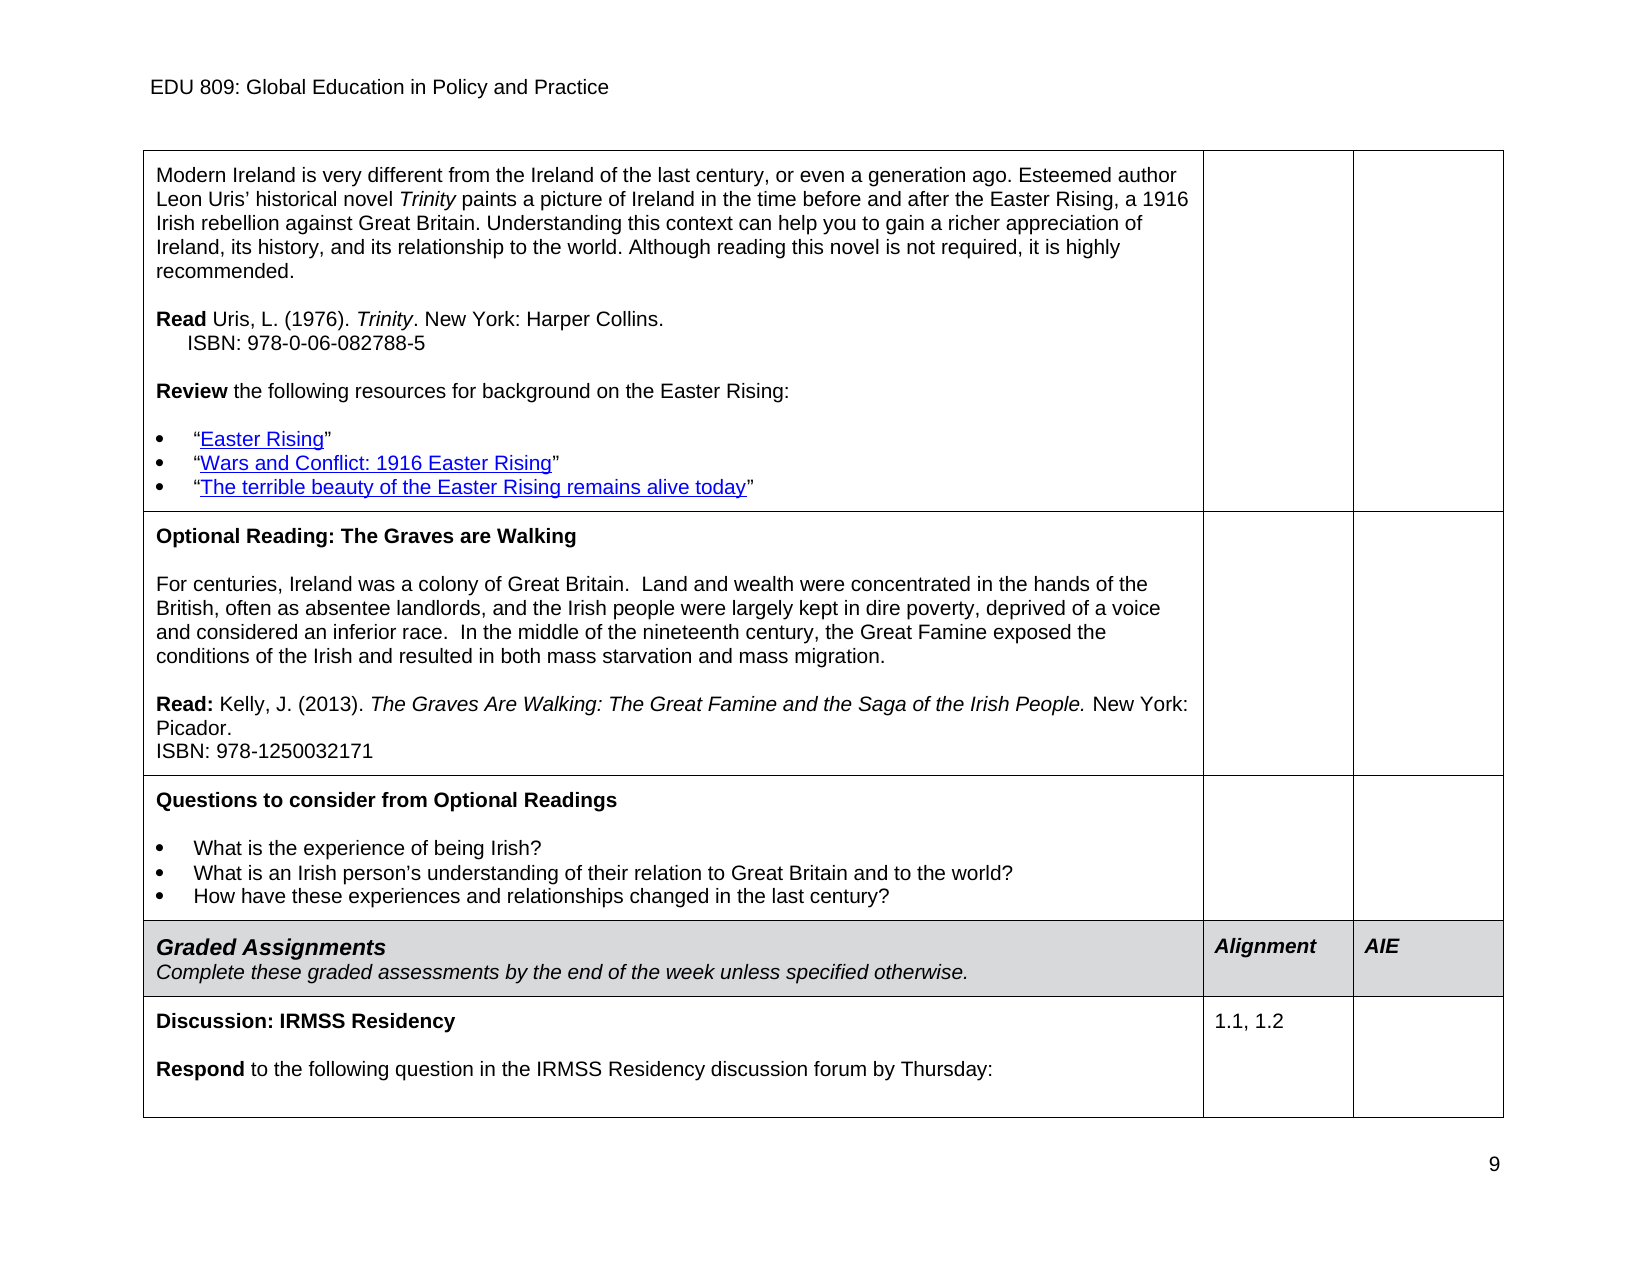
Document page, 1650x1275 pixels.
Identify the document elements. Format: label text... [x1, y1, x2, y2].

table_cell Optional Reading: The Graves are Walking For centuries, Ireland was a colony of Great Britain. Land and wealth were concentrated in the hands of the British, often as absentee landlords, and the Irish people were largely kept in dire poverty, deprived of a voice and considered an inferior race. In the middle of the nineteenth century, the Great Famine exposed the conditions of the Irish and resulted in both mass starvation and mass migration. Read: Kelly, J. (2013). The Graves Are Walking: The Great Famine and the Saga of the Irish People. New York: Picador. ISBN: 978-1250032171 [144, 512, 1203, 775]
table_cell 1.1, 1.2 [1204, 997, 1353, 1117]
table_cell [1204, 776, 1353, 920]
table_cell [1354, 997, 1503, 1117]
table_cell AIE [1354, 921, 1503, 996]
table_cell [1354, 512, 1503, 775]
table_cell Questions to consider from Optional Readings What is the experience of being Irish? What is an Irish person’s understanding of their relation to Great Britain and to the world? How have these experiences and relationships changed in the last century? [144, 776, 1203, 920]
table_cell [1204, 512, 1353, 775]
table_cell Alignment [1204, 921, 1353, 996]
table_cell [144, 151, 1203, 511]
table_cell Graded Assignments Complete these graded assessments by the end of the week unless specified otherwise. [144, 921, 1203, 996]
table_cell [144, 997, 1203, 1117]
table_cell [1204, 151, 1353, 511]
table_cell [1354, 776, 1503, 920]
table_cell [1354, 151, 1503, 511]
